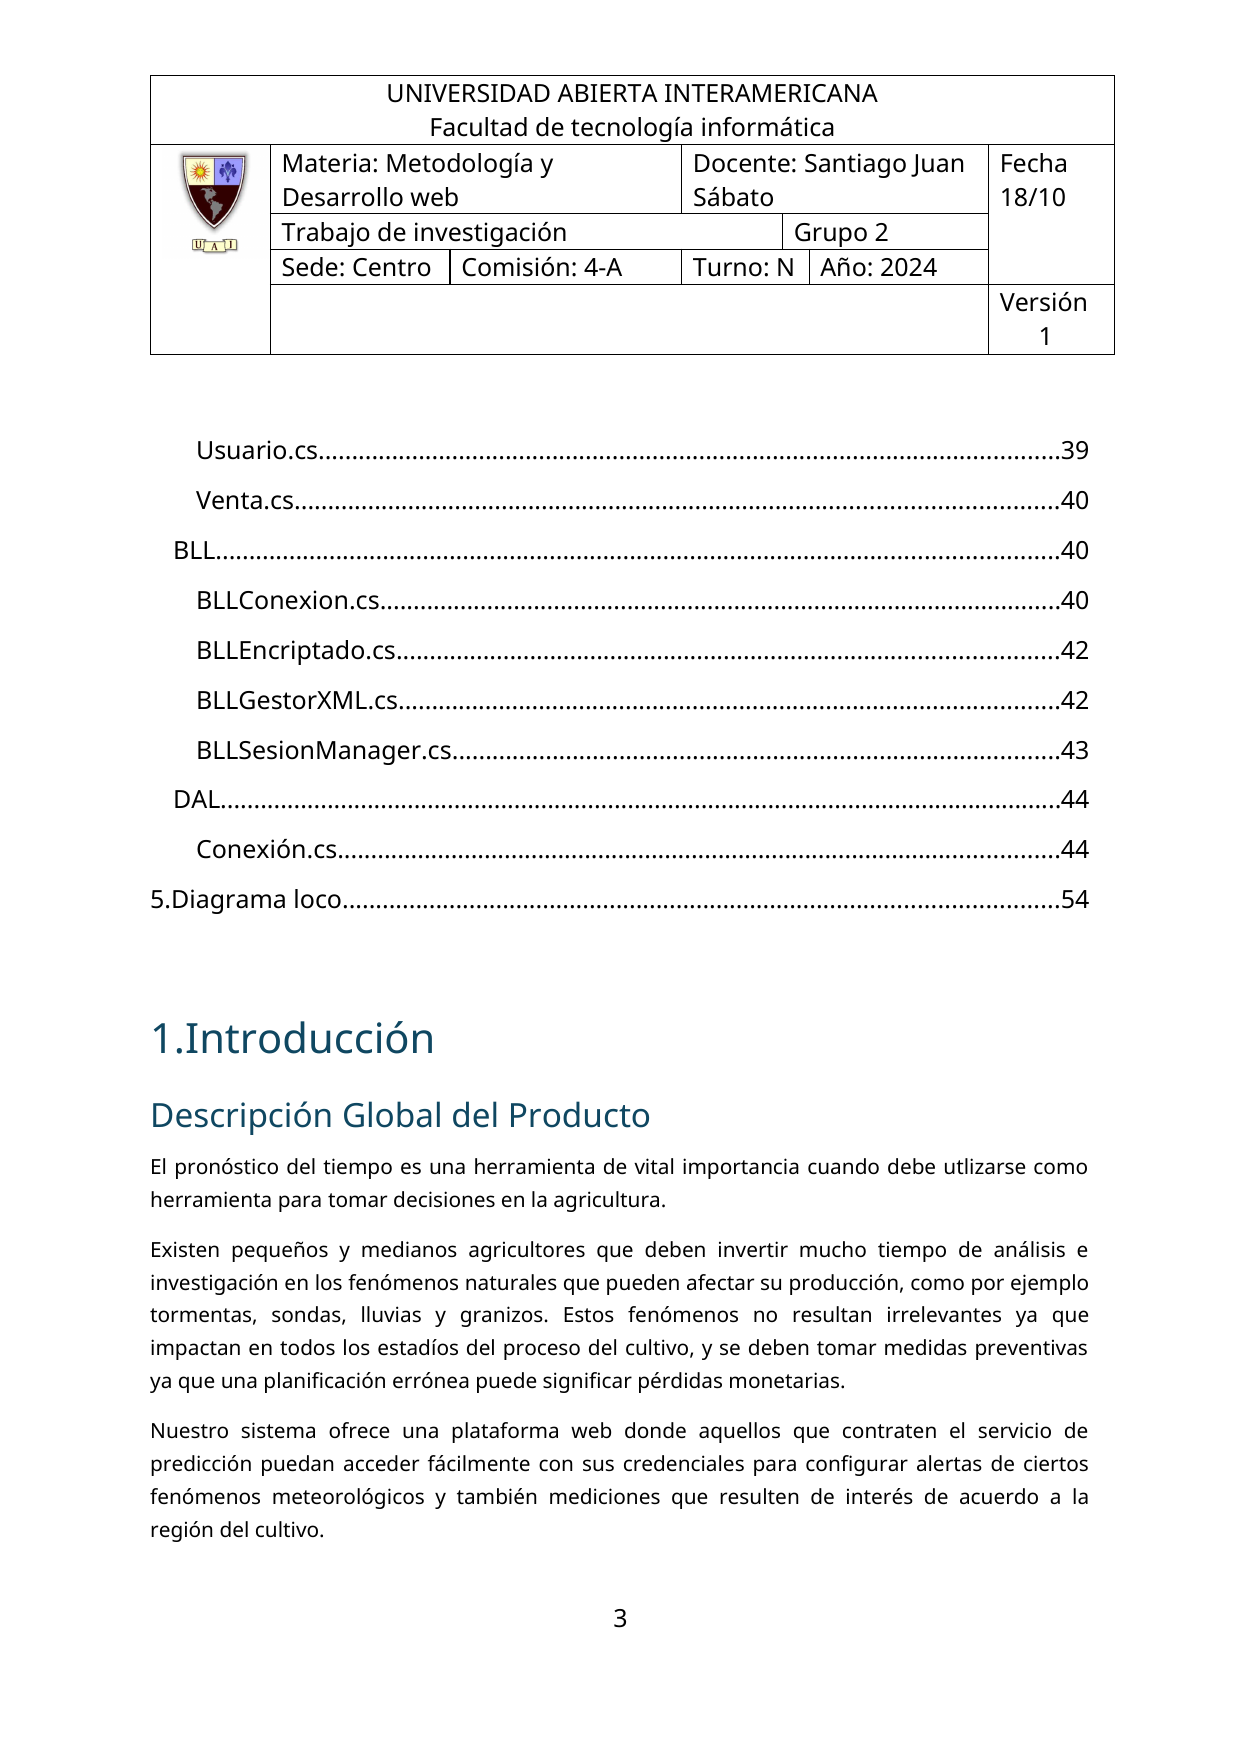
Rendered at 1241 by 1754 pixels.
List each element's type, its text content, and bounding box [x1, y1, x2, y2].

text Nuestro sistema ofrece una plataforma web donde aquellos que contraten el servicio de predicción puedan acceder fácilmente con sus credenciales para configurar alertas de ciertos fenómenos meteorológicos y también mediciones que resulten de interés de acuerdo a la región del cultivo. [150, 1416, 1090, 1543]
subtitle 1.Introducción [150, 1009, 1090, 1066]
text El pronóstico del tiempo es una herramienta de vital importancia cuando debe utlizarse como herramienta para tomar decisiones en la agricultura. [150, 1152, 1090, 1214]
text Existen pequeños y medianos agricultores que deben invertir mucho tiempo de análisis e investigación en los fenómenos naturales que pueden afectar su producción, como por ejemplo tormentas, sondas, lluvias y granizos. Estos fenómenos no resultan irrelevantes ya que impactan en todos los estadíos del proceso del cultivo, y se deben tomar medidas preventivas ya que una planificación errónea puede significar pérdidas monetarias. [150, 1235, 1090, 1395]
picture [161, 145, 270, 259]
subtitle Descripción Global del Producto [150, 1091, 1090, 1137]
